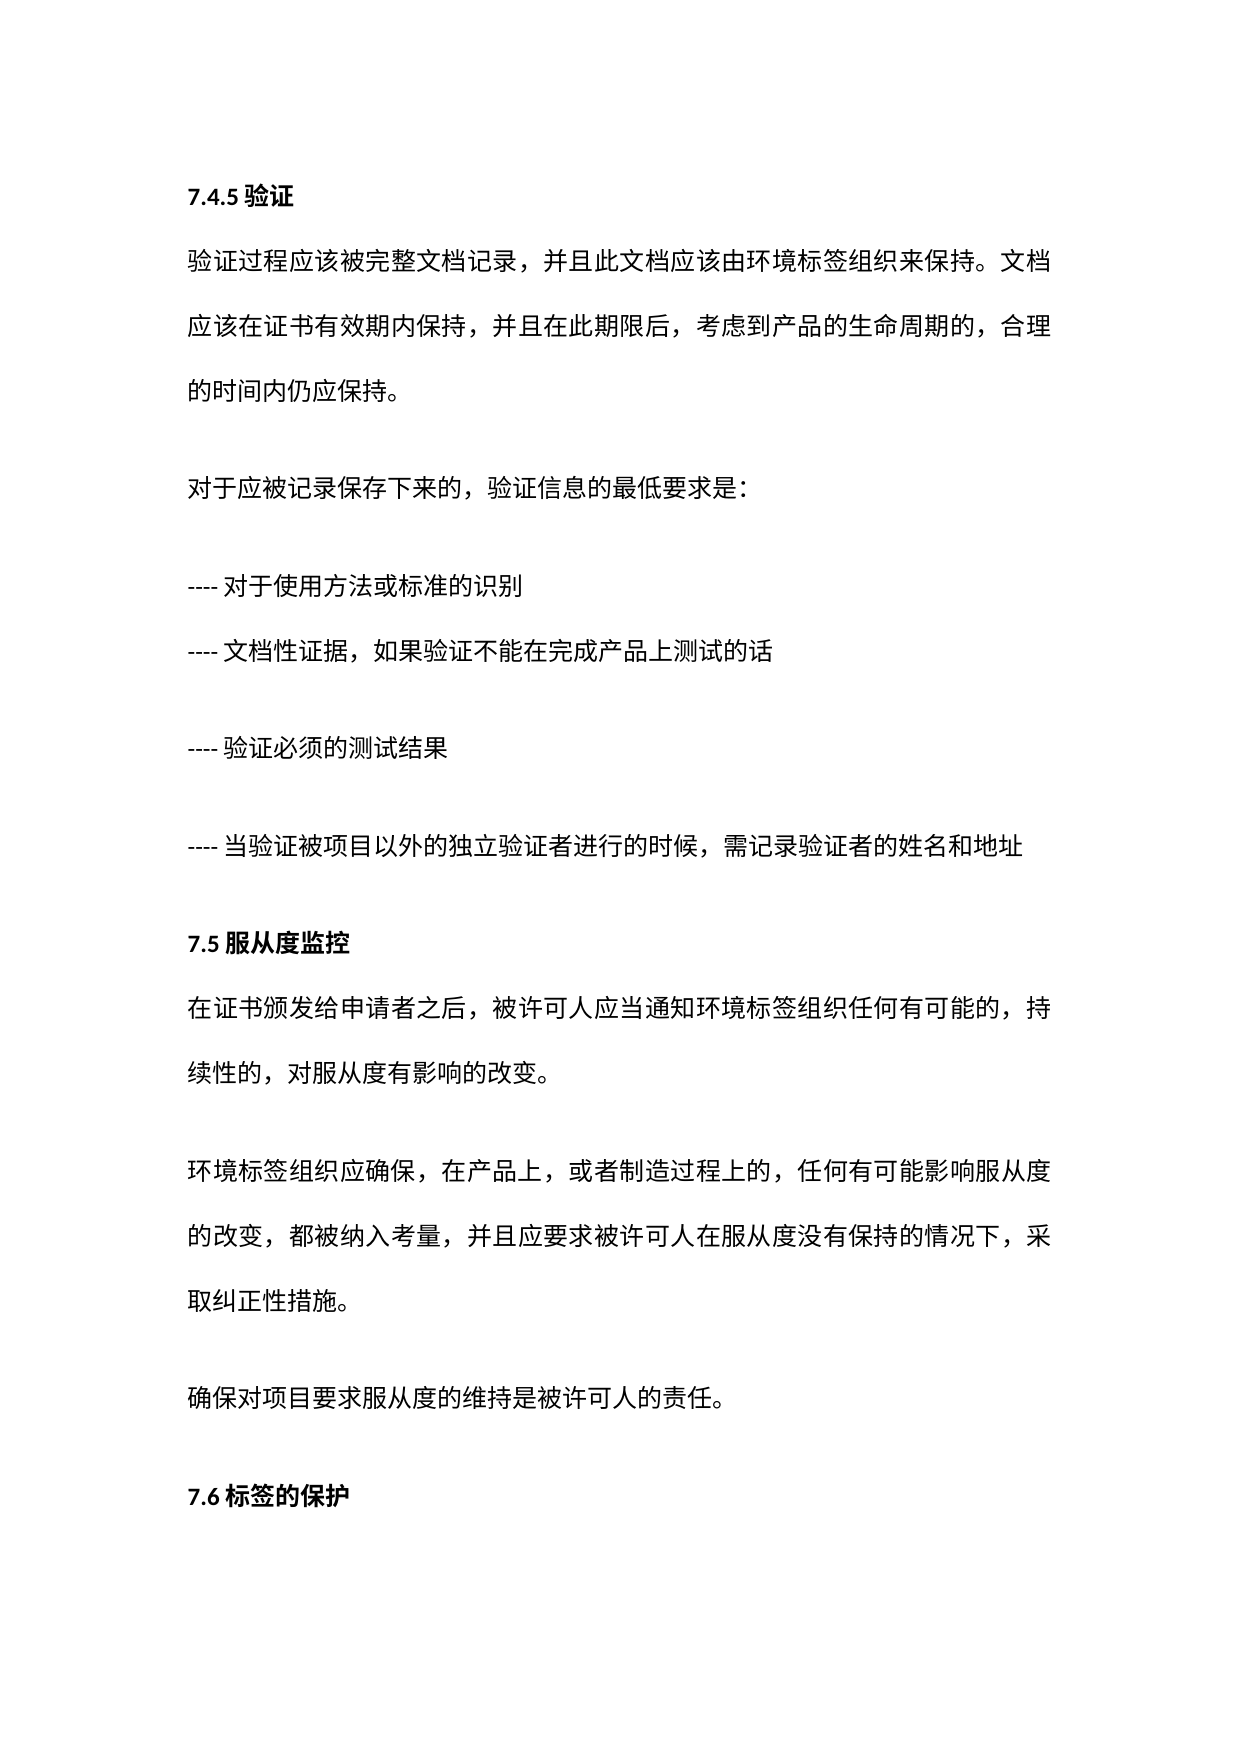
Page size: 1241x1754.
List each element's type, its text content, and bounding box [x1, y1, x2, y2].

text ---- 对于使用方法或标准的识别 [187, 552, 1053, 617]
text ---- 文档性证据，如果验证不能在完成产品上测试的话 [187, 617, 1053, 682]
text ---- 验证必须的测试结果 [187, 714, 1053, 779]
text 7.4.5 验证 [187, 162, 1053, 227]
text 确保对项目要求服从度的维持是被许可人的责任。 [187, 1364, 1053, 1429]
text ---- 当验证被项目以外的独立验证者进行的时候，需记录验证者的姓名和地址 [187, 812, 1053, 877]
text 在证书颁发给申请者之后，被许可人应当通知环境标签组织任何有可能的，持续性的，对服从度有影响的改变。 [187, 974, 1053, 1104]
text 环境标签组织应确保，在产品上，或者制造过程上的，任何有可能影响服从度的改变，都被纳入考量，并且应要求被许可人在服从度没有保持的情况下，采取纠正性措施。 [187, 1137, 1053, 1332]
text 验证过程应该被完整文档记录，并且此文档应该由环境标签组织来保持。文档应该在证书有效期内保持，并且在此期限后，考虑到产品的生命周期的，合理的时间内仍应保持。 [187, 227, 1053, 422]
text 7.6 标签的保护 [187, 1462, 1053, 1527]
text 对于应被记录保存下来的，验证信息的最低要求是： [187, 454, 1053, 519]
text 7.5 服从度监控 [187, 909, 1053, 974]
